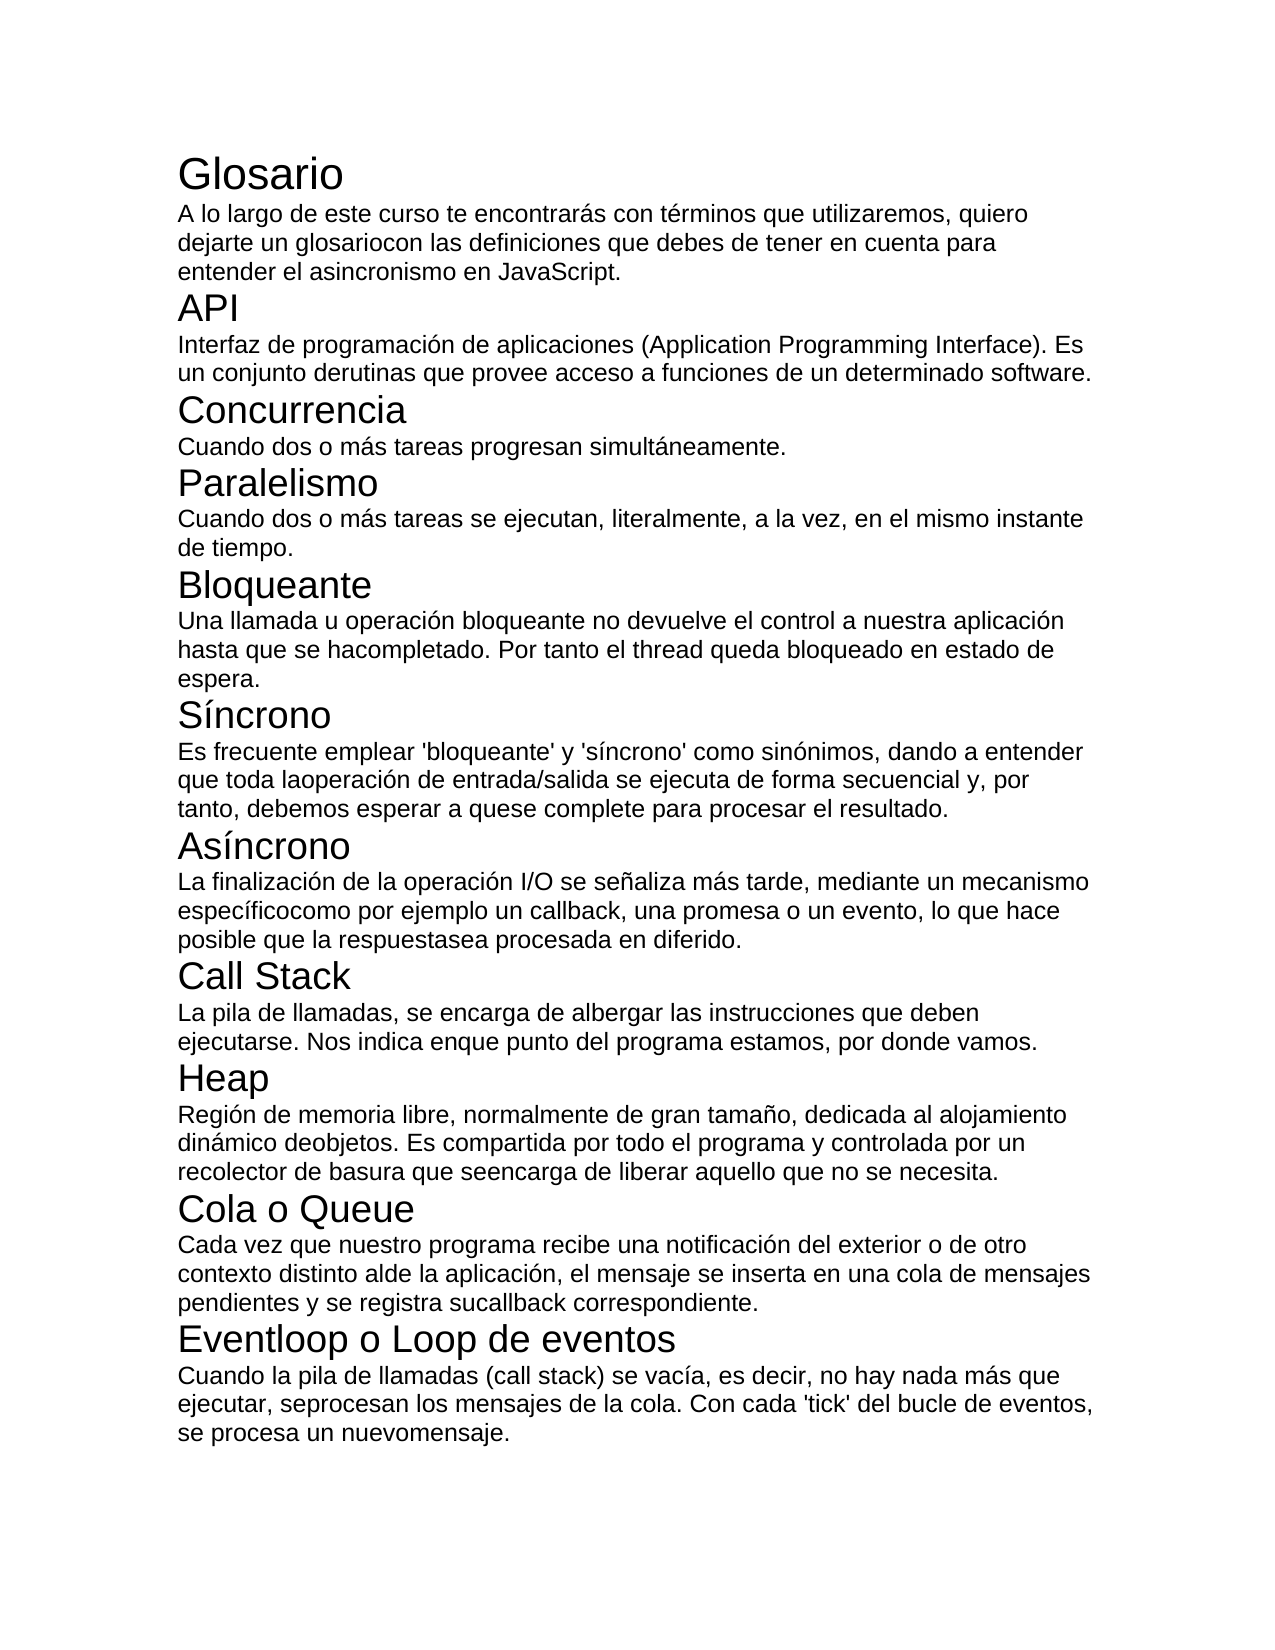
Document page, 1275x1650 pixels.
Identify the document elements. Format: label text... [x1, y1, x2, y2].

text Cada vez que nuestro programa recibe una notificación del exterior o de otro contexto distinto alde la aplicación, el mensaje se inserta en una cola de mensajes pendientes y se registra sucallback correspondiente. [177, 1230, 1098, 1316]
text Cola o Queue [177, 1186, 1098, 1230]
text Heap [177, 1055, 1098, 1099]
text Cuando dos o más tareas progresan simultáneamente. [177, 431, 1098, 460]
text Cuando dos o más tareas se ejecutan, literalmente, a la vez, en el mismo instante de tiempo. [177, 504, 1098, 562]
text Región de memoria libre, normalmente de gran tamaño, dedicada al alojamiento dinámico deobjetos. Es compartida por todo el programa y controlada por un recolector de basura que seencarga de liberar aquello que no se necesita. [177, 1099, 1098, 1186]
text Es frecuente emplear 'bloqueante' y 'síncrono' como sinónimos, dando a entender que toda laoperación de entrada/salida se ejecuta de forma secuencial y, por tanto, debemos esperar a quese complete para procesar el resultado. [177, 737, 1098, 823]
text La pila de llamadas, se encarga de albergar las instrucciones que deben ejecutarse. Nos indica enque punto del programa estamos, por donde vamos. [177, 998, 1098, 1055]
text La finalización de la operación I/O se señaliza más tarde, mediante un mecanismo específicocomo por ejemplo un callback, una promesa o un evento, lo que hace posible que la respuestasea procesada en diferido. [177, 867, 1098, 953]
text Una llamada u operación bloqueante no devuelve el control a nuestra aplicación hasta que se hacompletado. Por tanto el thread queda bloqueado en estado de espera. [177, 606, 1098, 692]
text API [177, 285, 1098, 330]
text Concurrencia [177, 387, 1098, 431]
text A lo largo de este curso te encontrarás con términos que utilizaremos, quiero dejarte un glosariocon las definiciones que debes de tener en cuenta para entender el asincronismo en JavaScript. [177, 199, 1098, 285]
text Bloqueante [177, 562, 1098, 606]
text Cuando la pila de llamadas (call stack) se vacía, es decir, no hay nada más que ejecutar, seprocesan los mensajes de la cola. Con cada 'tick' del bucle de eventos, se procesa un nuevomensaje. [177, 1361, 1098, 1447]
text Interfaz de programación de aplicaciones (Application Programming Interface). Es un conjunto derutinas que provee acceso a funciones de un determinado software. [177, 330, 1098, 387]
text Paralelismo [177, 460, 1098, 504]
text Síncrono [177, 692, 1098, 737]
text Call Stack [177, 953, 1098, 998]
text Asíncrono [177, 823, 1098, 867]
text Glosario [177, 148, 1098, 199]
text Eventloop o Loop de eventos [177, 1316, 1098, 1361]
